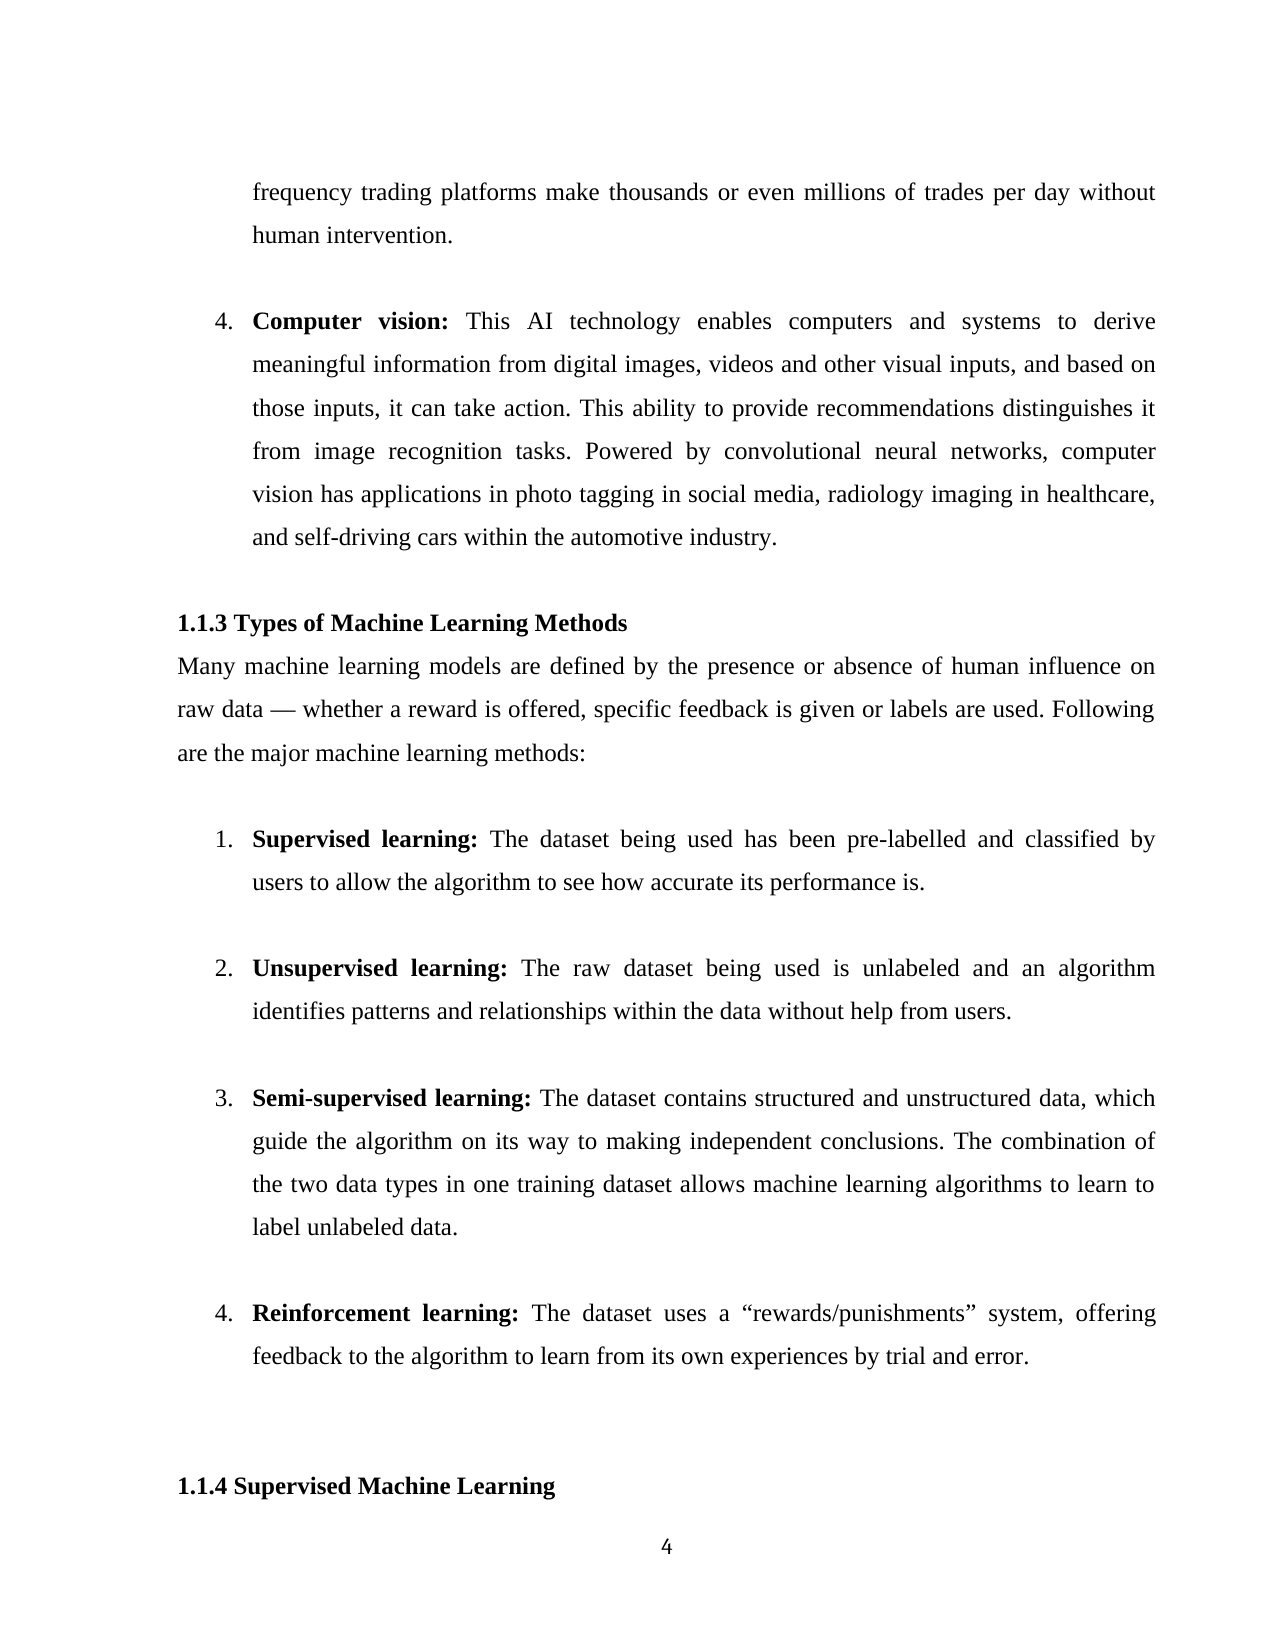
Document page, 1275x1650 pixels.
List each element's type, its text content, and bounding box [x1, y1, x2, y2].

text Many machine learning models are defined by the presence or absence of human influence on raw data — whether a reward is offered, specific feedback is given or labels are used. Following are the major machine learning methods: [177, 651, 1157, 766]
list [214, 177, 1157, 249]
list Reinforcement learning: The dataset uses a “rewards/punishments” system, offering feedback to the algorithm to learn from its own experiences by trial and error. [214, 1298, 1157, 1370]
list Semi-supervised learning: The dataset contains structured and unstructured data, which guide the algorithm on its way to making independent conclusions. The combination of the two data types in one training dataset allows machine learning algorithms to learn to label unlabeled data. [214, 1083, 1157, 1241]
text 1.1.3 Types of Machine Learning Methods [177, 608, 1157, 637]
list Unsupervised learning: The raw dataset being used is unlabeled and an algorithm identifies patterns and relationships within the data without help from users. [214, 953, 1157, 1025]
text 1.1.4 Supervised Machine Learning [177, 1471, 1157, 1499]
list Computer vision: This AI technology enables computers and systems to derive meaningful information from digital images, videos and other visual inputs, and based on those inputs, it can take action. This ability to provide recommendations distinguishes it from image recognition tasks. Powered by convolutional neural networks, computer vision has applications in photo tagging in social media, radiology imaging in healthcare, and self-driving cars within the automotive industry. [214, 306, 1157, 551]
list Supervised learning: The dataset being used has been pre-labelled and classified by users to allow the algorithm to see how accurate its performance is. [214, 824, 1157, 896]
